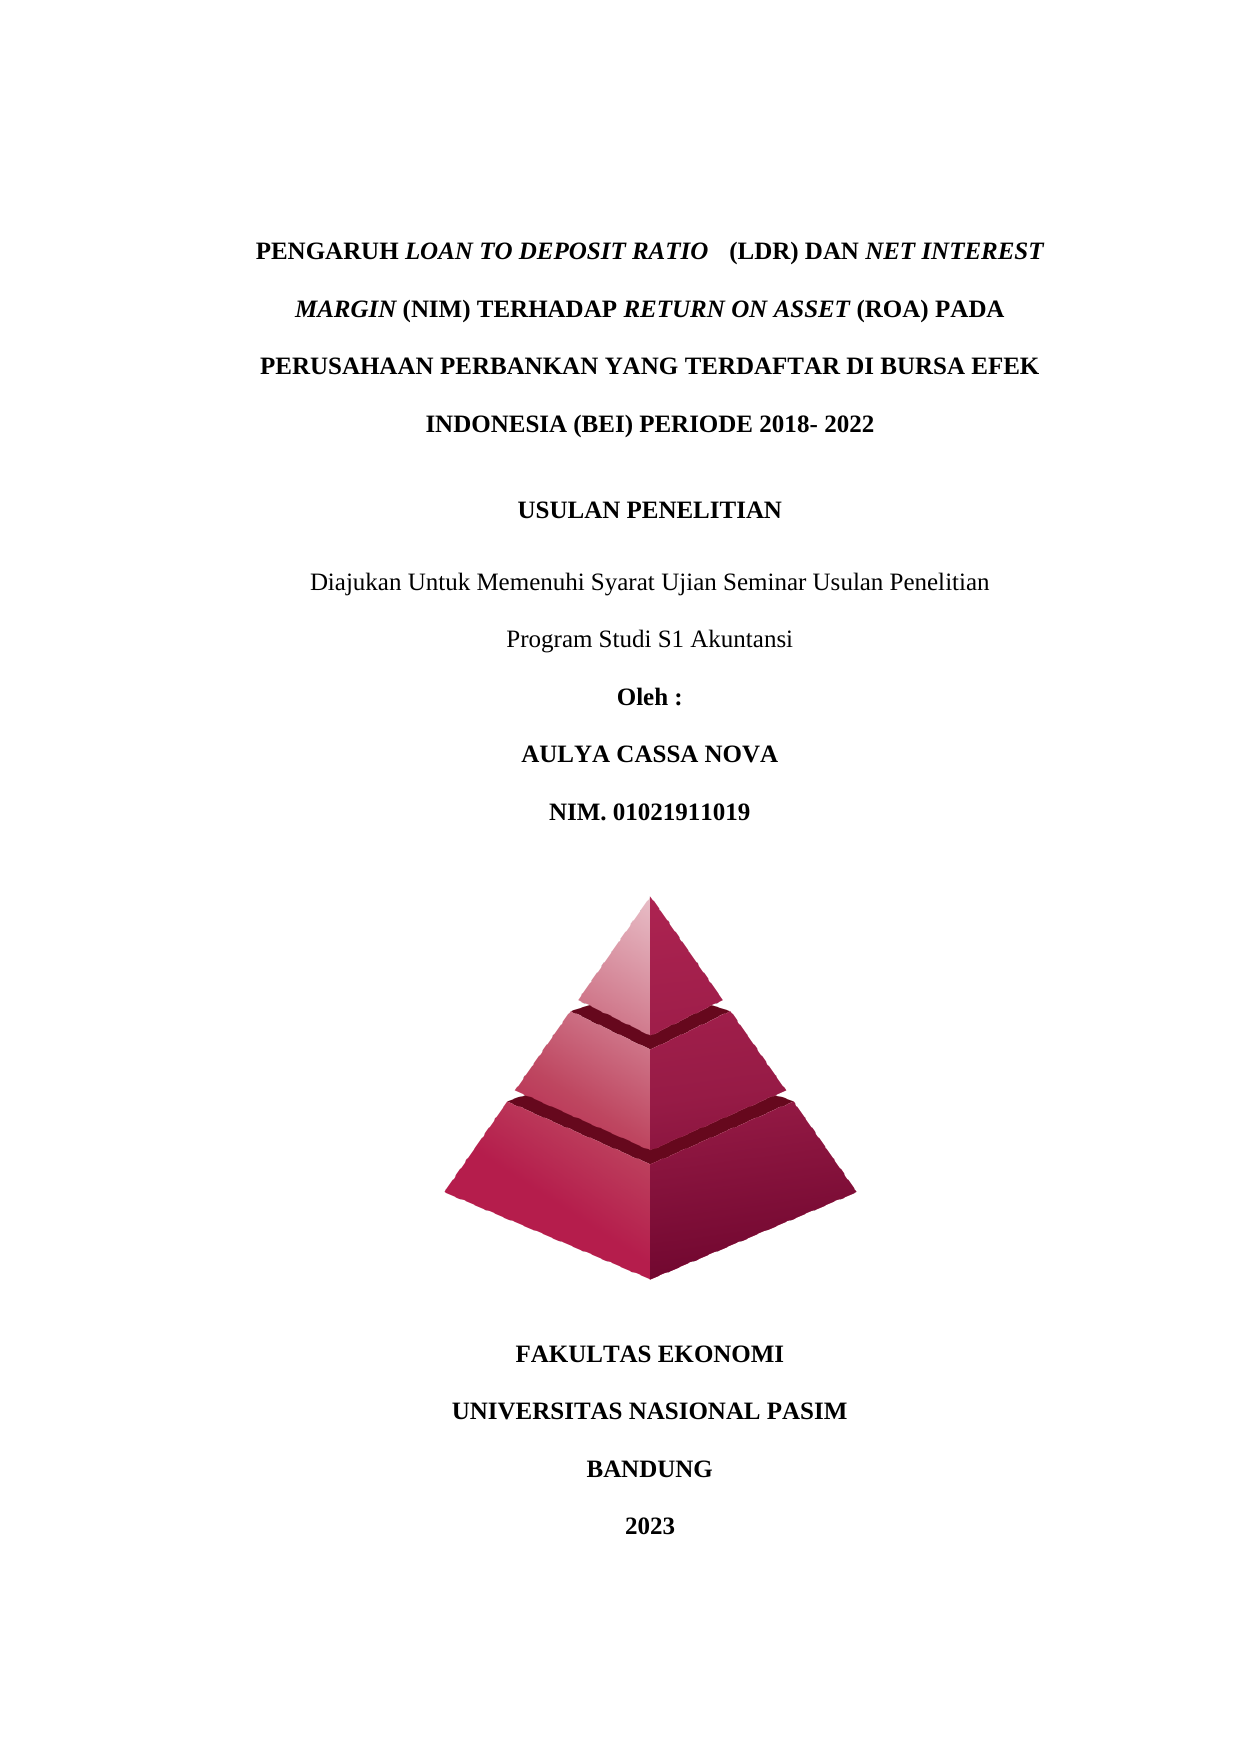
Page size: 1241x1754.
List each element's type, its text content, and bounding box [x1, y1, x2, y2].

picture [358, 854, 942, 1326]
text NIM. 01021911019 [236, 797, 1063, 826]
text Diajukan Untuk Memenuhi Syarat Ujian Seminar Usulan Penelitian [236, 567, 1063, 596]
text Oleh : [236, 682, 1063, 711]
text USULAN PENELITIAN [236, 495, 1063, 524]
text 2023 [236, 1511, 1063, 1540]
text AULYA CASSA NOVA [236, 739, 1063, 768]
text PENGARUH LOAN TO DEPOSIT RATIO (LDR) DAN NET INTEREST MARGIN (NIM) TERHADAP RETURN ON ASSET (ROA) PADA PERUSAHAAN PERBANKAN YANG TERDAFTAR DI BURSA EFEK INDONESIA (BEI) PERIODE 2018- 2022 [236, 236, 1063, 437]
text Program Studi S1 Akuntansi [236, 624, 1063, 653]
text FAKULTAS EKONOMI [236, 1339, 1063, 1367]
text BANDUNG [236, 1454, 1063, 1482]
text UNIVERSITAS NASIONAL PASIM [236, 1396, 1063, 1425]
